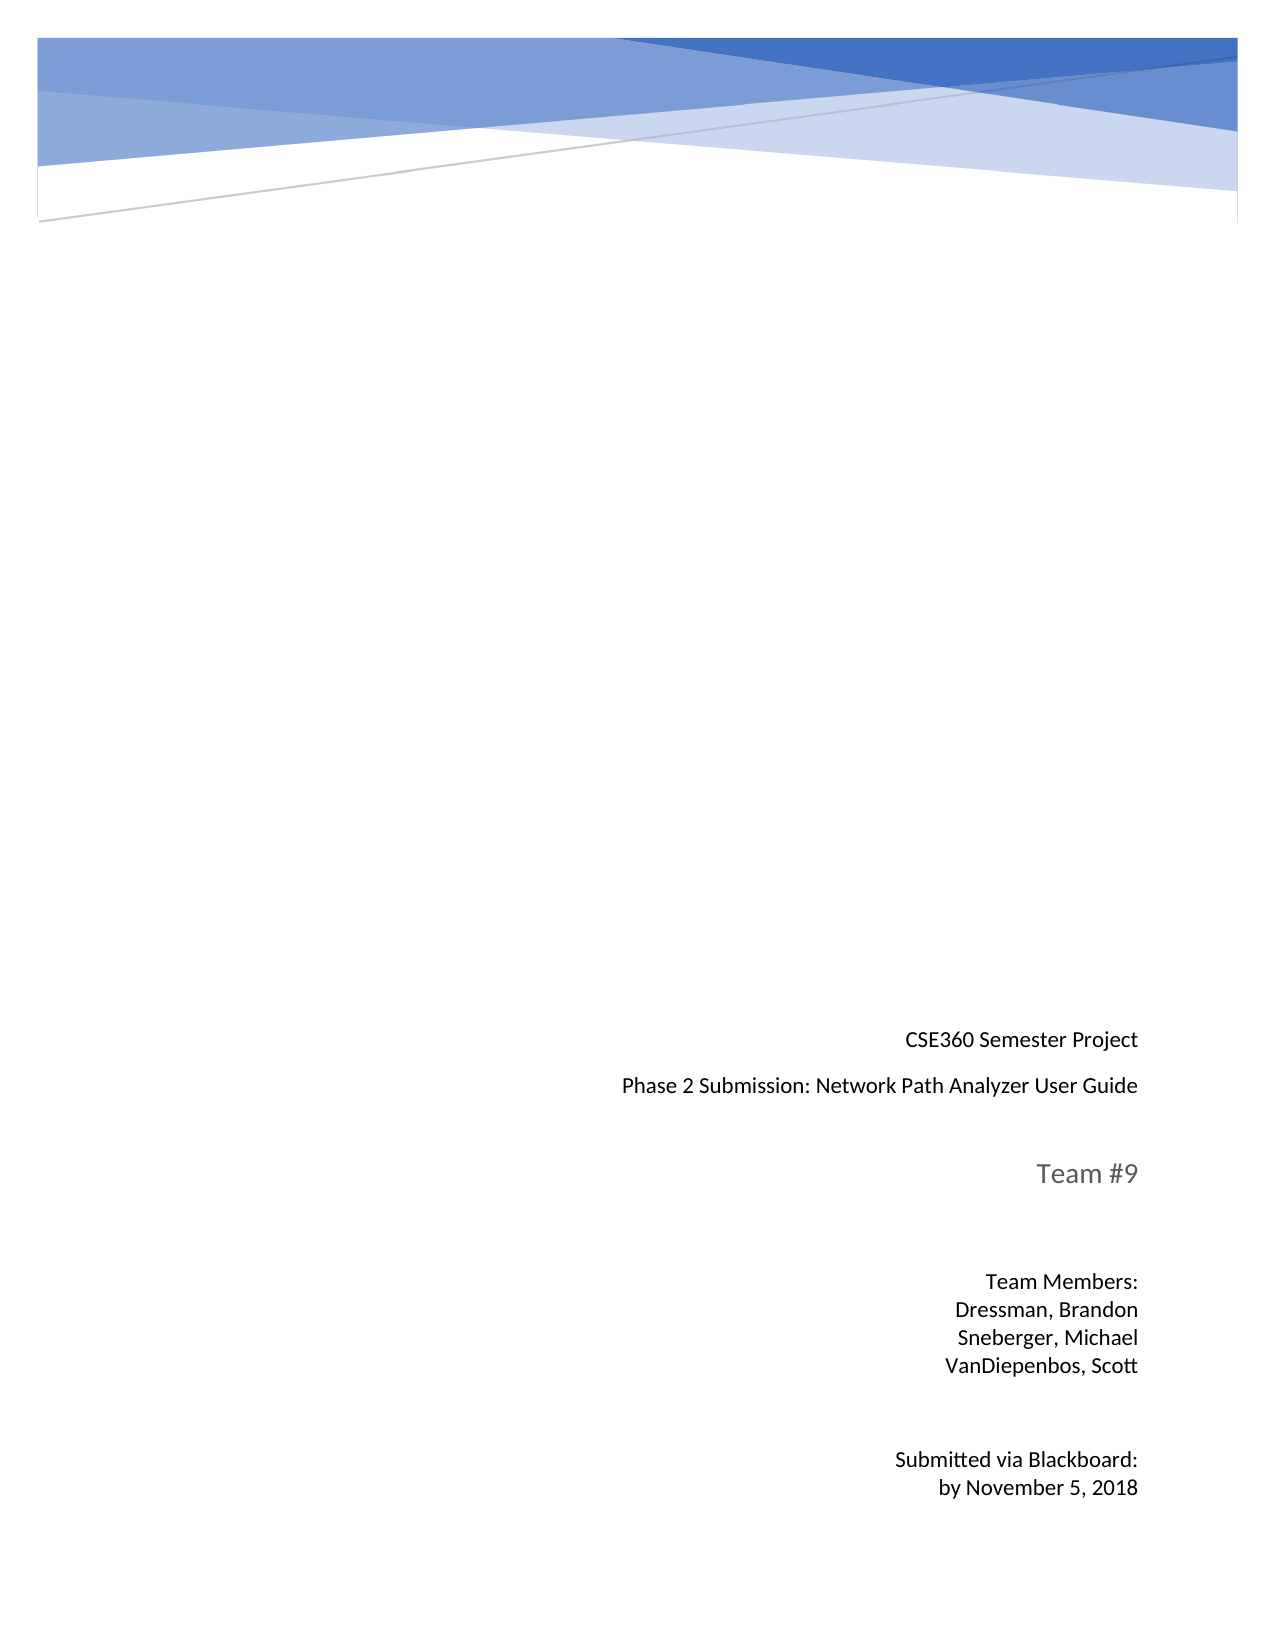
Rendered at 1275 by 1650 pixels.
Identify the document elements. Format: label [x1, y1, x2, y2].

picture [37, 37, 1238, 238]
